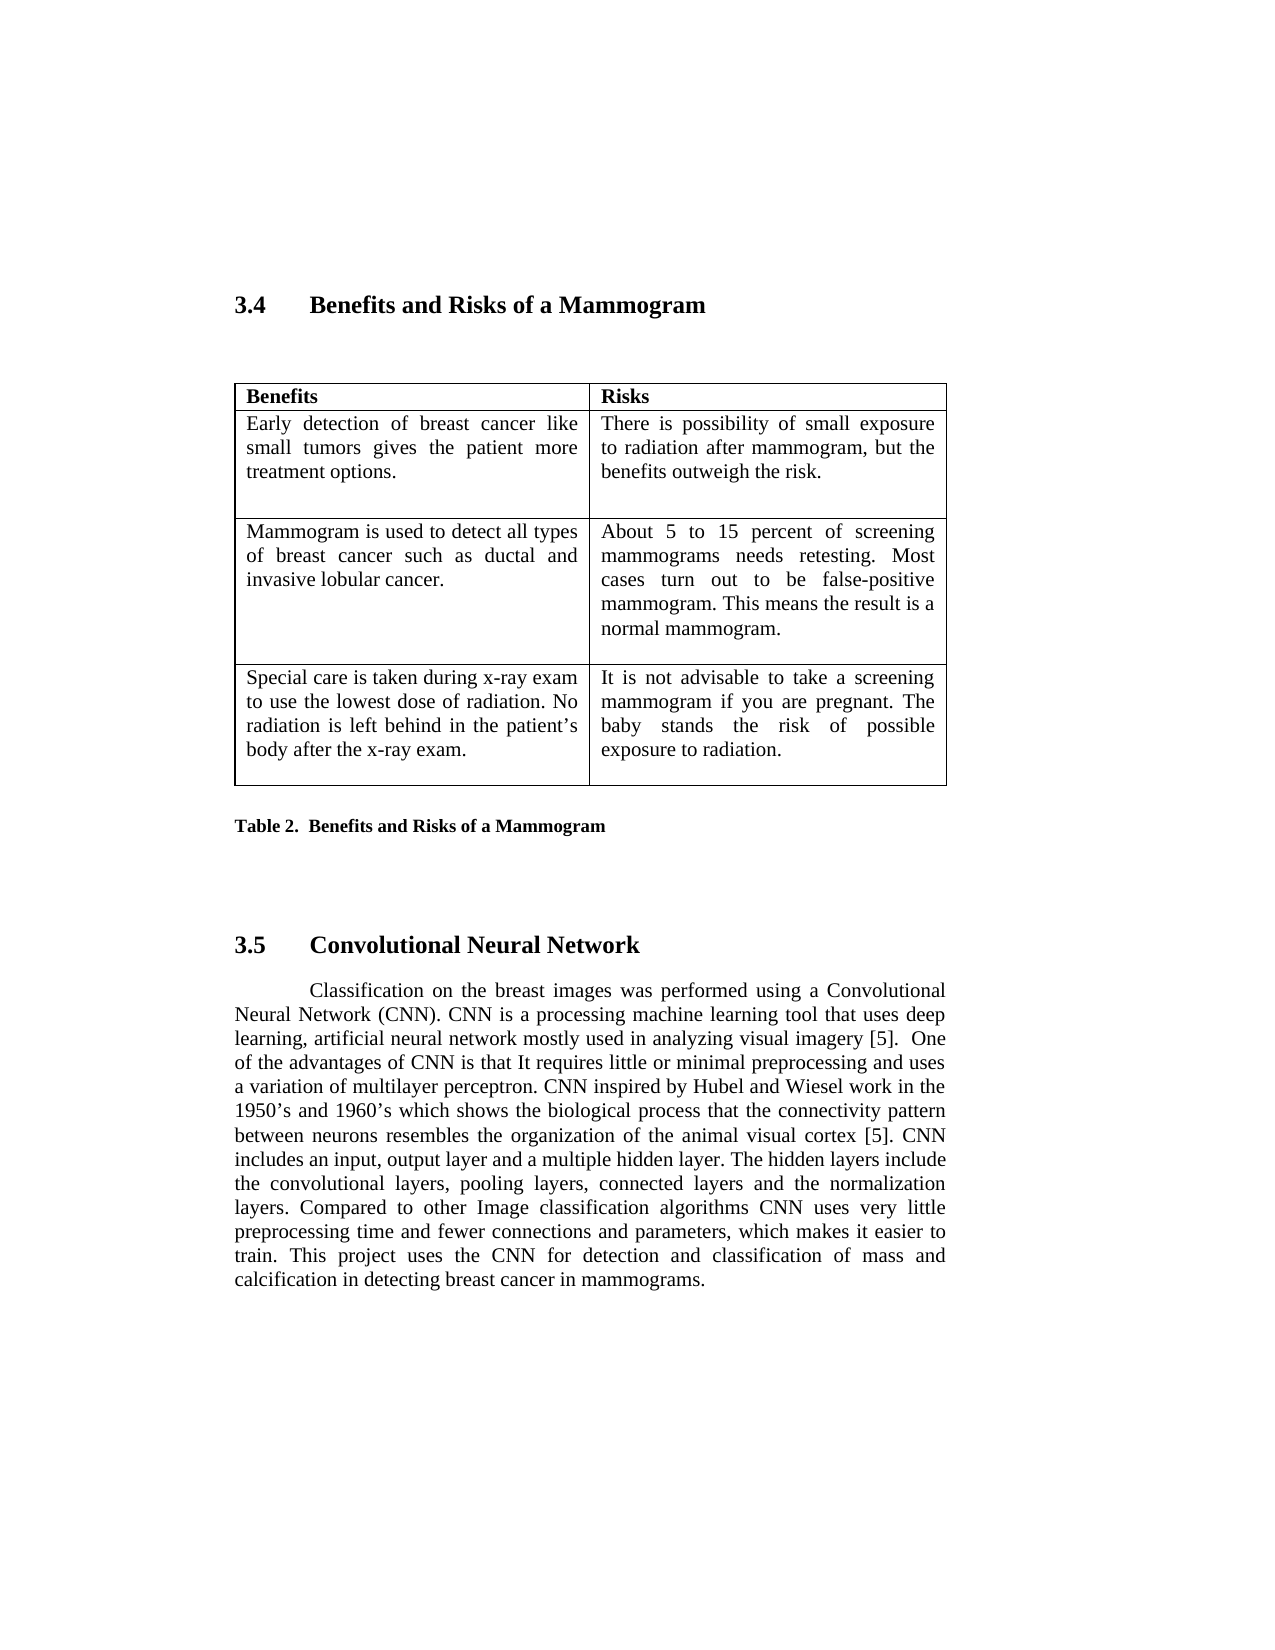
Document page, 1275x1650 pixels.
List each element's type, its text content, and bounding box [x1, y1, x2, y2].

text Classification on the breast images was performed using a Convolutional Neural Network (CNN). CNN is a processing machine learning tool that uses deep learning, artificial neural network mostly used in analyzing visual imagery [5]. One of the advantages of CNN is that It requires little or minimal preprocessing and uses a variation of multilayer perceptron. CNN inspired by Hubel and Wiesel work in the 1950’s and 1960’s which shows the biological process that the connectivity pattern between neurons resembles the organization of the animal visual cortex [5]. CNN includes an input, output layer and a multiple hidden layer. The hidden layers include the convolutional layers, pooling layers, connected layers and the normalization layers. Compared to other Image classification algorithms CNN uses very little preprocessing time and fewer connections and parameters, which makes it easier to train. This project uses the CNN for detection and classification of mass and calcification in detecting breast cancer in mammograms. [234, 978, 947, 1291]
table_cell Early detection of breast cancer like small tumors gives the patient more treatment options. [236, 411, 589, 518]
text Table 2. Benefits and Risks of a Mammogram [234, 815, 947, 837]
table_cell Mammogram is used to detect all types of breast cancer such as ductal and invasive lobular cancer. [236, 519, 589, 663]
table_cell It is not advisable to take a screening mammogram if you are pregnant. The baby stands the risk of possible exposure to radiation. [590, 665, 946, 785]
text 3.4 Benefits and Risks of a Mammogram [234, 291, 947, 319]
table_header Risks [590, 384, 946, 410]
text 3.5 Convolutional Neural Network [234, 930, 947, 959]
table_cell There is possibility of small exposure to radiation after mammogram, but the benefits outweigh the risk. [590, 411, 946, 518]
table_header Benefits [236, 384, 589, 410]
table_cell About 5 to 15 percent of screening mammograms needs retesting. Most cases turn out to be false-positive mammogram. This means the result is a normal mammogram. [590, 519, 946, 663]
table_cell Special care is taken during x-ray exam to use the lowest dose of radiation. No radiation is left behind in the patient’s body after the x-ray exam. [236, 665, 589, 785]
